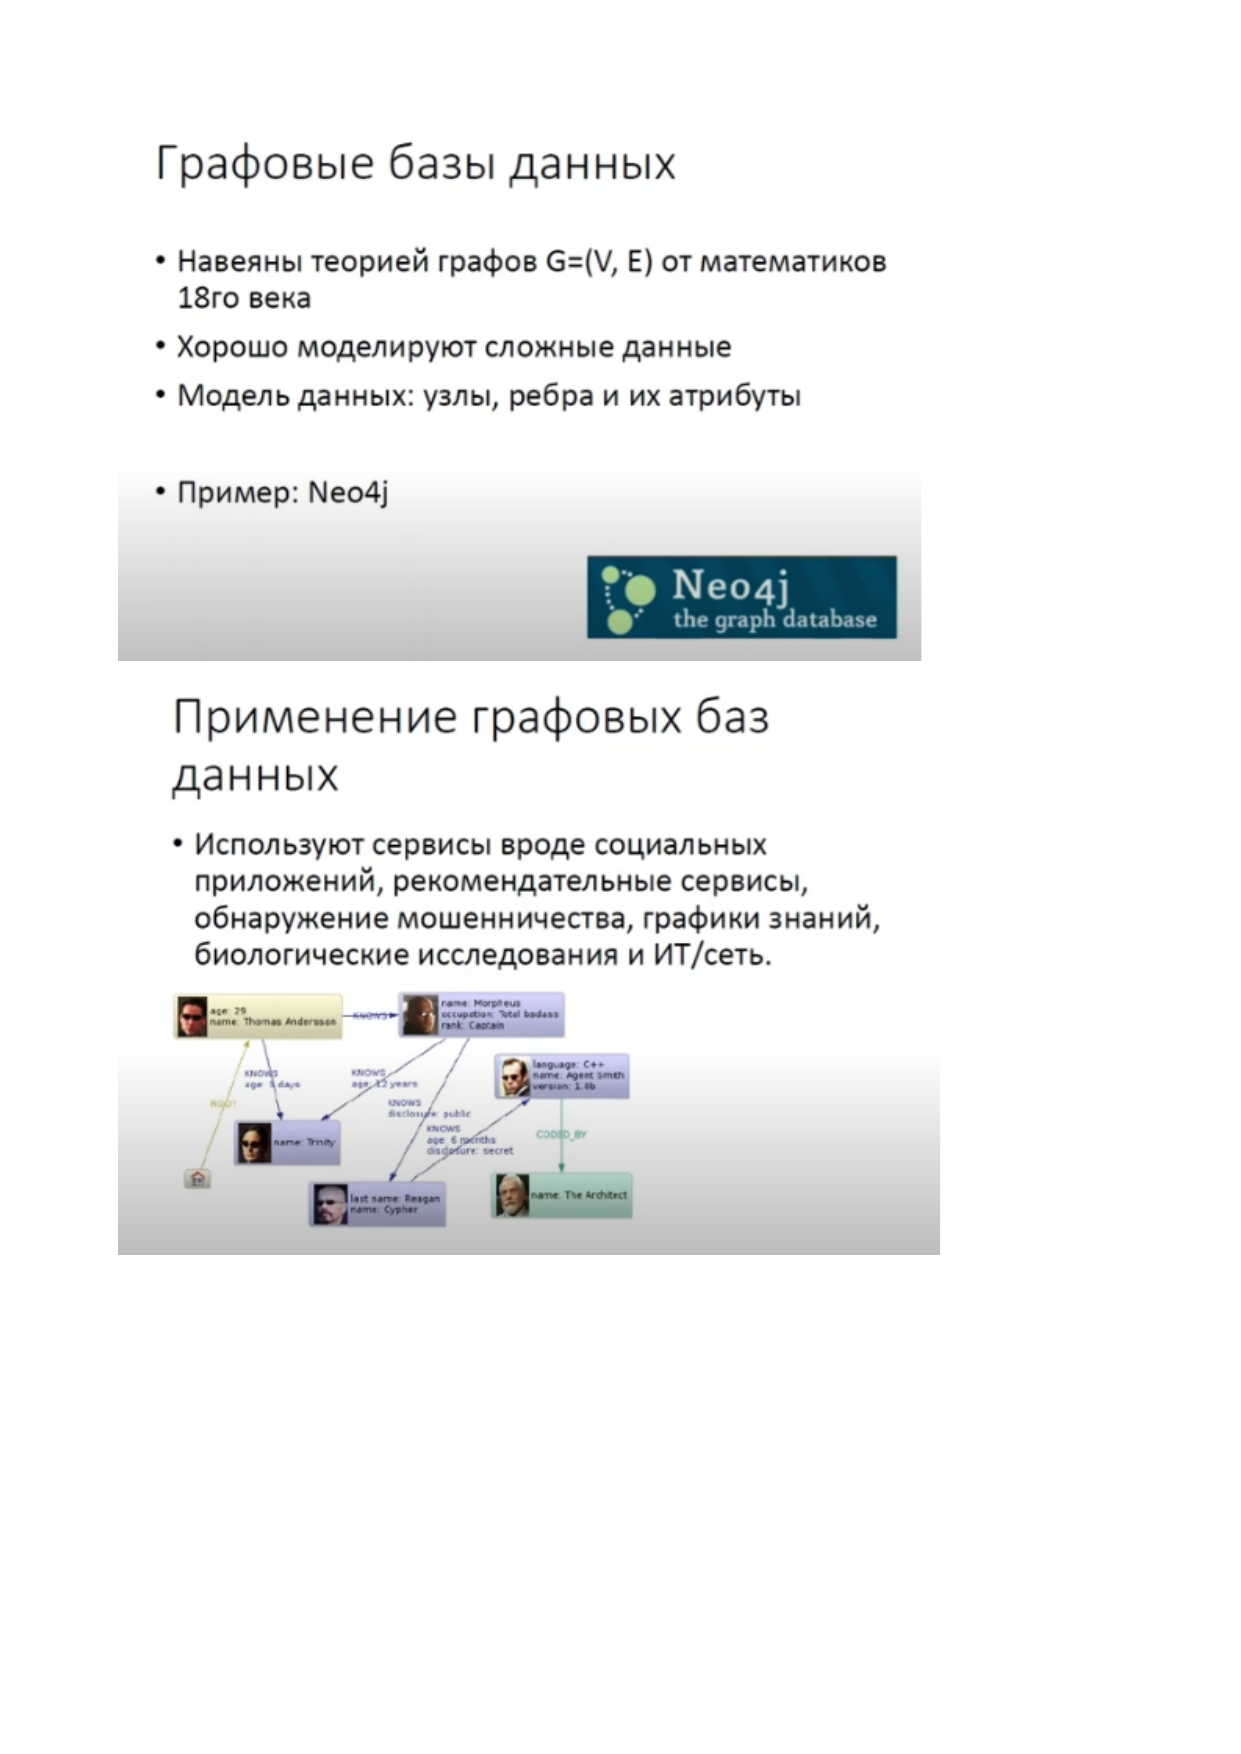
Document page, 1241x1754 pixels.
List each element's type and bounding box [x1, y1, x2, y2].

picture [118, 118, 922, 661]
text [118, 118, 1122, 1254]
picture [118, 665, 940, 1255]
